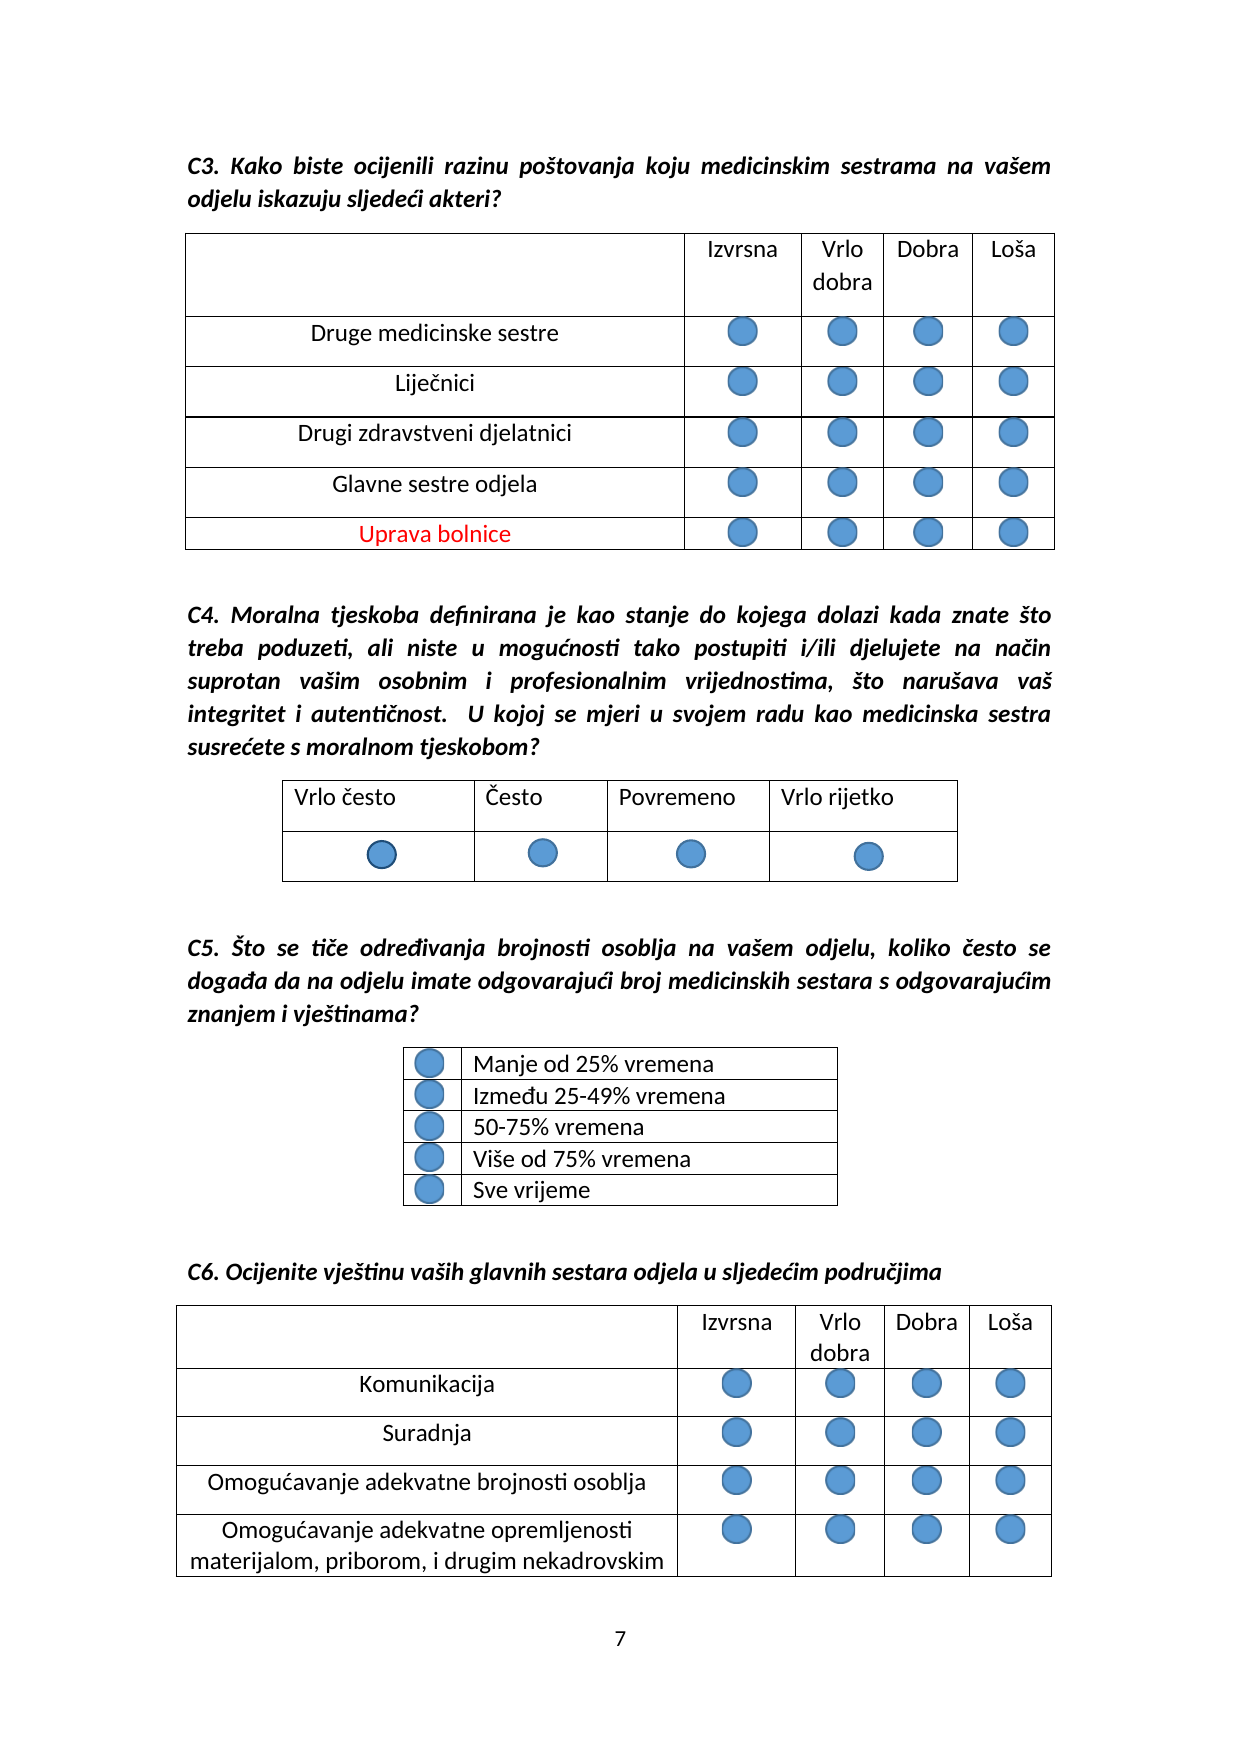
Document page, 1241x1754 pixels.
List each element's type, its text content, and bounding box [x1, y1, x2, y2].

picture [998, 316, 1029, 346]
table_header Loša [973, 234, 1054, 316]
picture [825, 1466, 856, 1495]
table_cell Između 25-49% vremena [462, 1080, 837, 1110]
table_cell [970, 1417, 1051, 1465]
picture [911, 1368, 942, 1398]
picture [825, 1514, 856, 1544]
picture [827, 316, 858, 346]
table_cell [685, 367, 801, 416]
picture [913, 316, 944, 346]
picture [913, 367, 944, 396]
table_cell [802, 418, 883, 467]
table_cell [973, 367, 1054, 416]
table_cell [283, 832, 474, 881]
table_cell [885, 1369, 969, 1416]
picture [727, 367, 758, 396]
table_header [177, 1306, 677, 1367]
table_cell [884, 468, 972, 517]
table_cell Drugi zdravstveni djelatnici [186, 418, 684, 467]
text C6. Ocijenite vještinu vaših glavnih sestara odjela u sljedećim područjima [187, 1256, 1053, 1286]
picture [995, 1417, 1026, 1447]
picture [995, 1514, 1026, 1544]
table_cell [970, 1369, 1051, 1416]
table_cell Komunikacija [177, 1369, 677, 1416]
picture [727, 316, 758, 346]
table_cell [678, 1417, 795, 1465]
table_cell [802, 518, 883, 548]
table_header Izvrsna [685, 234, 801, 316]
picture [998, 518, 1029, 547]
table_header [186, 234, 684, 316]
picture [827, 367, 858, 396]
table_header Izvrsna [678, 1306, 795, 1367]
table_cell [802, 317, 883, 366]
picture [721, 1368, 752, 1398]
table_cell [404, 1080, 461, 1110]
table_header Povremeno [608, 781, 769, 831]
table_header Dobra [884, 234, 972, 316]
text C5. Što se tiče određivanja brojnosti osoblja na vašem odjelu, koliko često se događa da na odjelu imate odgovarajući broj medicinskih sestara s odgovarajućim znanjem i vještinama? [187, 932, 1053, 1028]
picture [721, 1417, 752, 1447]
picture [727, 467, 758, 497]
table_cell [970, 1466, 1051, 1514]
table_cell [885, 1515, 969, 1576]
picture [727, 417, 758, 447]
table_header Manje od 25% vremena [462, 1048, 837, 1079]
picture [827, 467, 858, 497]
picture [995, 1368, 1026, 1398]
picture [911, 1514, 942, 1544]
picture [998, 367, 1029, 396]
table_cell [802, 367, 883, 416]
table_cell Suradnja [177, 1417, 677, 1465]
picture [414, 1143, 445, 1172]
table_cell [404, 1143, 461, 1173]
text C4. Moralna tjeskoba definirana je kao stanje do kojega dolazi kada znate što treba poduzeti, ali niste u mogućnosti tako postupiti i/ili djelujete na način suprotan vašim osobnim i profesionalnim vrijednostima, što narušava vaš integritet i autentičnost. U kojoj se mjeri u svojem radu kao medicinska sestra susrećete s moralnom tjeskobom? [187, 599, 1053, 761]
table_header [404, 1048, 461, 1079]
table_cell [884, 367, 972, 416]
table_cell Uprava bolnice [186, 518, 684, 548]
picture [913, 467, 944, 497]
picture [825, 1417, 856, 1447]
table_cell [404, 1111, 461, 1142]
table_cell [973, 518, 1054, 548]
table_cell [884, 518, 972, 548]
picture [913, 417, 944, 447]
table_cell [796, 1515, 884, 1576]
table_cell Više od 75% vremena [462, 1143, 837, 1173]
table_cell [678, 1466, 795, 1514]
table_header Loša [970, 1306, 1051, 1367]
picture [414, 1111, 445, 1141]
picture [827, 518, 858, 547]
picture [911, 1417, 942, 1447]
table_cell [796, 1466, 884, 1514]
table_cell [685, 418, 801, 467]
picture [414, 1048, 445, 1078]
text C3. Kako biste ocijenili razinu poštovanja koju medicinskim sestrama na vašem odjelu iskazuju sljedeći akteri? [187, 150, 1053, 213]
picture [827, 417, 858, 447]
table_cell [884, 418, 972, 467]
picture [998, 467, 1029, 497]
picture [911, 1466, 942, 1495]
picture [825, 1368, 856, 1398]
picture [998, 417, 1029, 447]
table_cell [475, 832, 607, 881]
table_cell [678, 1515, 795, 1576]
table_header Često [475, 781, 607, 831]
table_header Vrlo dobra [802, 234, 883, 316]
picture [414, 1080, 445, 1109]
table_cell Sve vrijeme [462, 1175, 837, 1205]
table_cell [970, 1515, 1051, 1576]
picture [721, 1466, 752, 1495]
table_cell [973, 317, 1054, 366]
table_cell [885, 1417, 969, 1465]
table_cell [685, 468, 801, 517]
table_header Vrlo rijetko [770, 781, 957, 831]
table_cell Druge medicinske sestre [186, 317, 684, 366]
table_cell Omogućavanje adekvatne brojnosti osoblja [177, 1466, 677, 1514]
picture [913, 518, 944, 547]
table_header Vrlo često [283, 781, 474, 831]
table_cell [177, 1515, 677, 1576]
table_cell [973, 468, 1054, 517]
table_cell [884, 317, 972, 366]
table_cell [770, 832, 957, 881]
table_cell [404, 1175, 461, 1205]
table_cell [678, 1369, 795, 1416]
table_header Vrlo dobra [796, 1306, 884, 1367]
table_cell [796, 1417, 884, 1465]
picture [721, 1514, 752, 1544]
table_cell [685, 518, 801, 548]
table_cell [796, 1369, 884, 1416]
table_header Dobra [885, 1306, 969, 1367]
table_cell [802, 468, 883, 517]
table_cell 50-75% vremena [462, 1111, 837, 1142]
table_cell [885, 1466, 969, 1514]
picture [995, 1466, 1026, 1495]
picture [414, 1174, 445, 1204]
table_cell [608, 832, 769, 881]
table_cell [685, 317, 801, 366]
table_cell Glavne sestre odjela [186, 468, 684, 517]
table_cell Liječnici [186, 367, 684, 416]
table_cell [973, 418, 1054, 467]
picture [727, 518, 758, 547]
